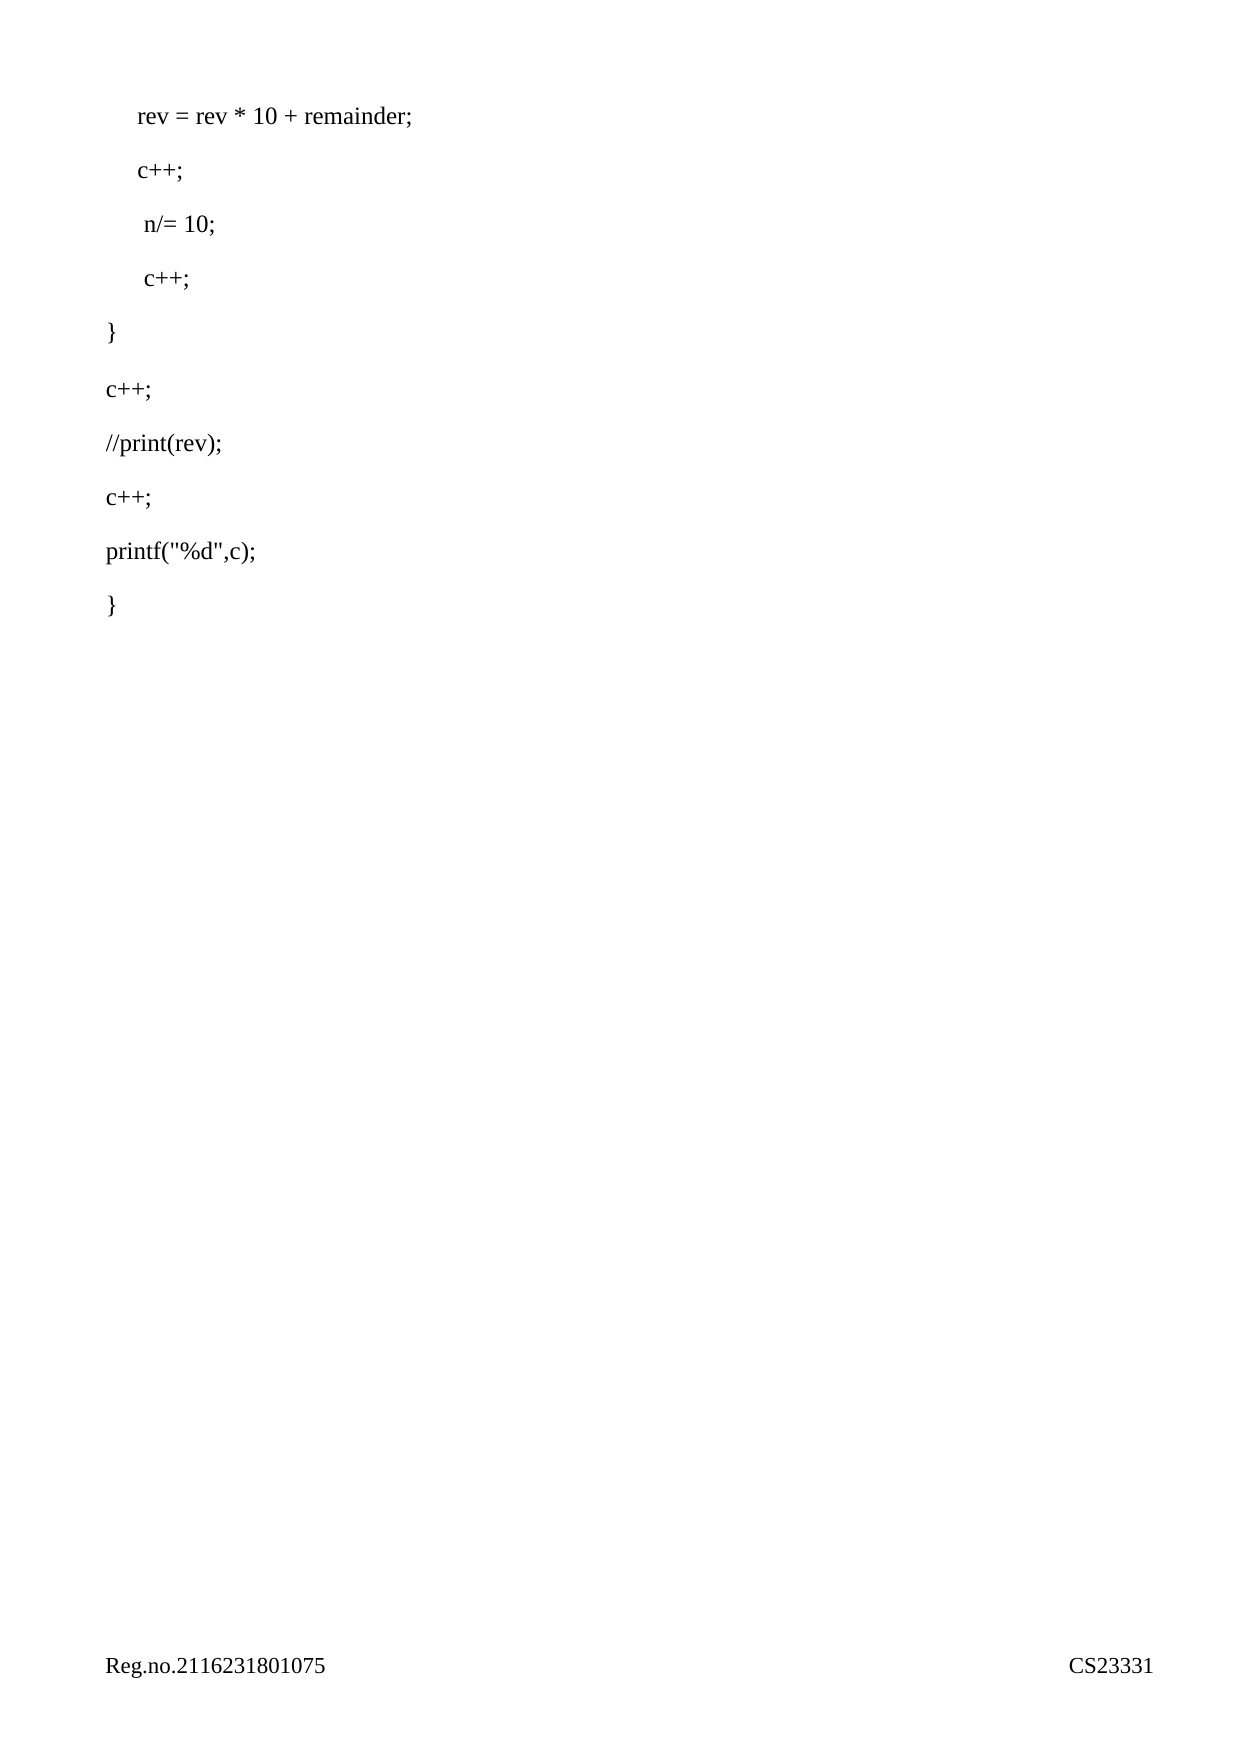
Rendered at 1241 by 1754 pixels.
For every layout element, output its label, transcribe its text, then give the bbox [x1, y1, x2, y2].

text } [106, 317, 1155, 345]
text printf("%d",c); [106, 536, 1155, 564]
text rev = rev * 10 + remainder; c++; [137, 101, 437, 183]
text } [106, 590, 1155, 618]
text c++; [106, 374, 1155, 403]
text n/= 10; c++; [143, 209, 234, 291]
text //print(rev); c++; [106, 428, 234, 511]
